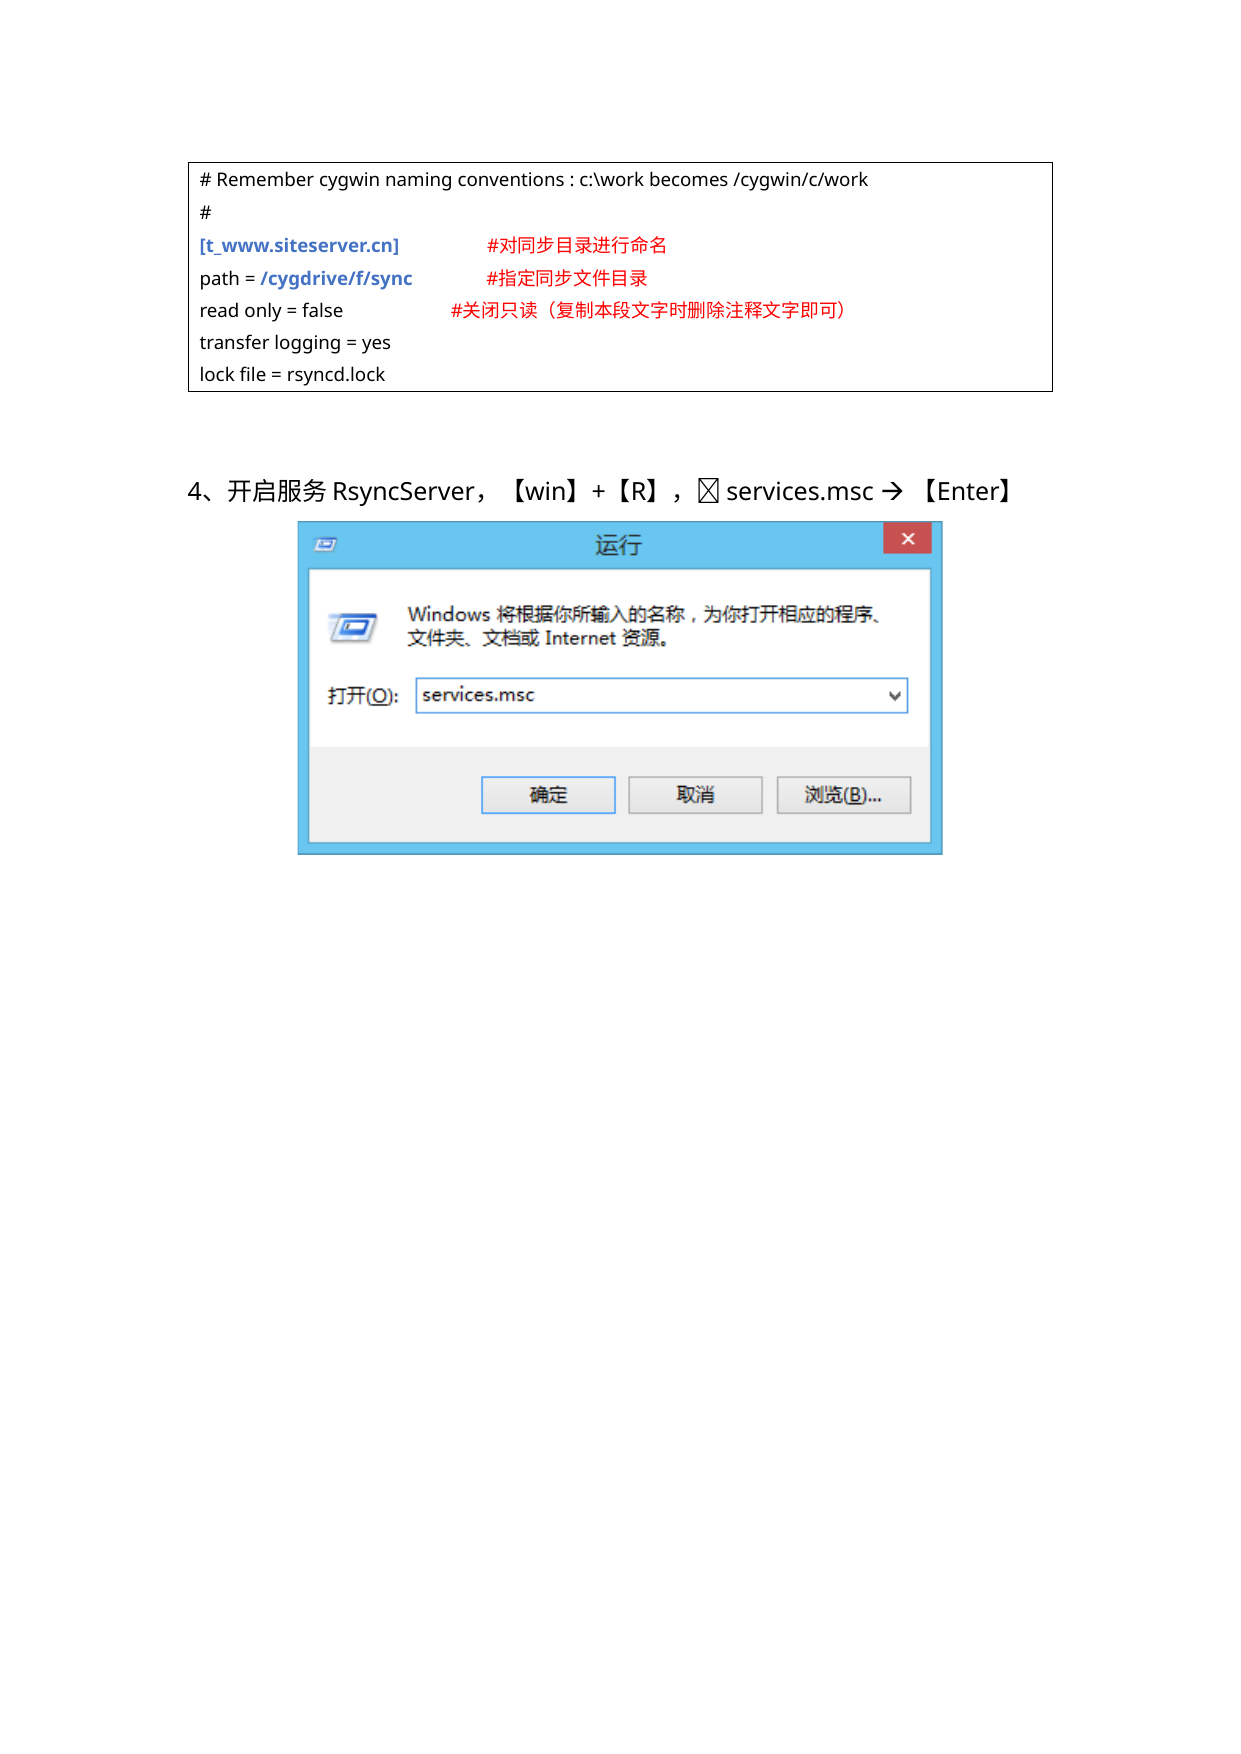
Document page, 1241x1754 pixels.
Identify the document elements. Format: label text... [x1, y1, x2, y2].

picture [297, 521, 943, 855]
text 4、开启服务RsyncServer，【win】+【R】， services.msc 【Enter】 [187, 457, 1053, 522]
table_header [189, 163, 1052, 391]
